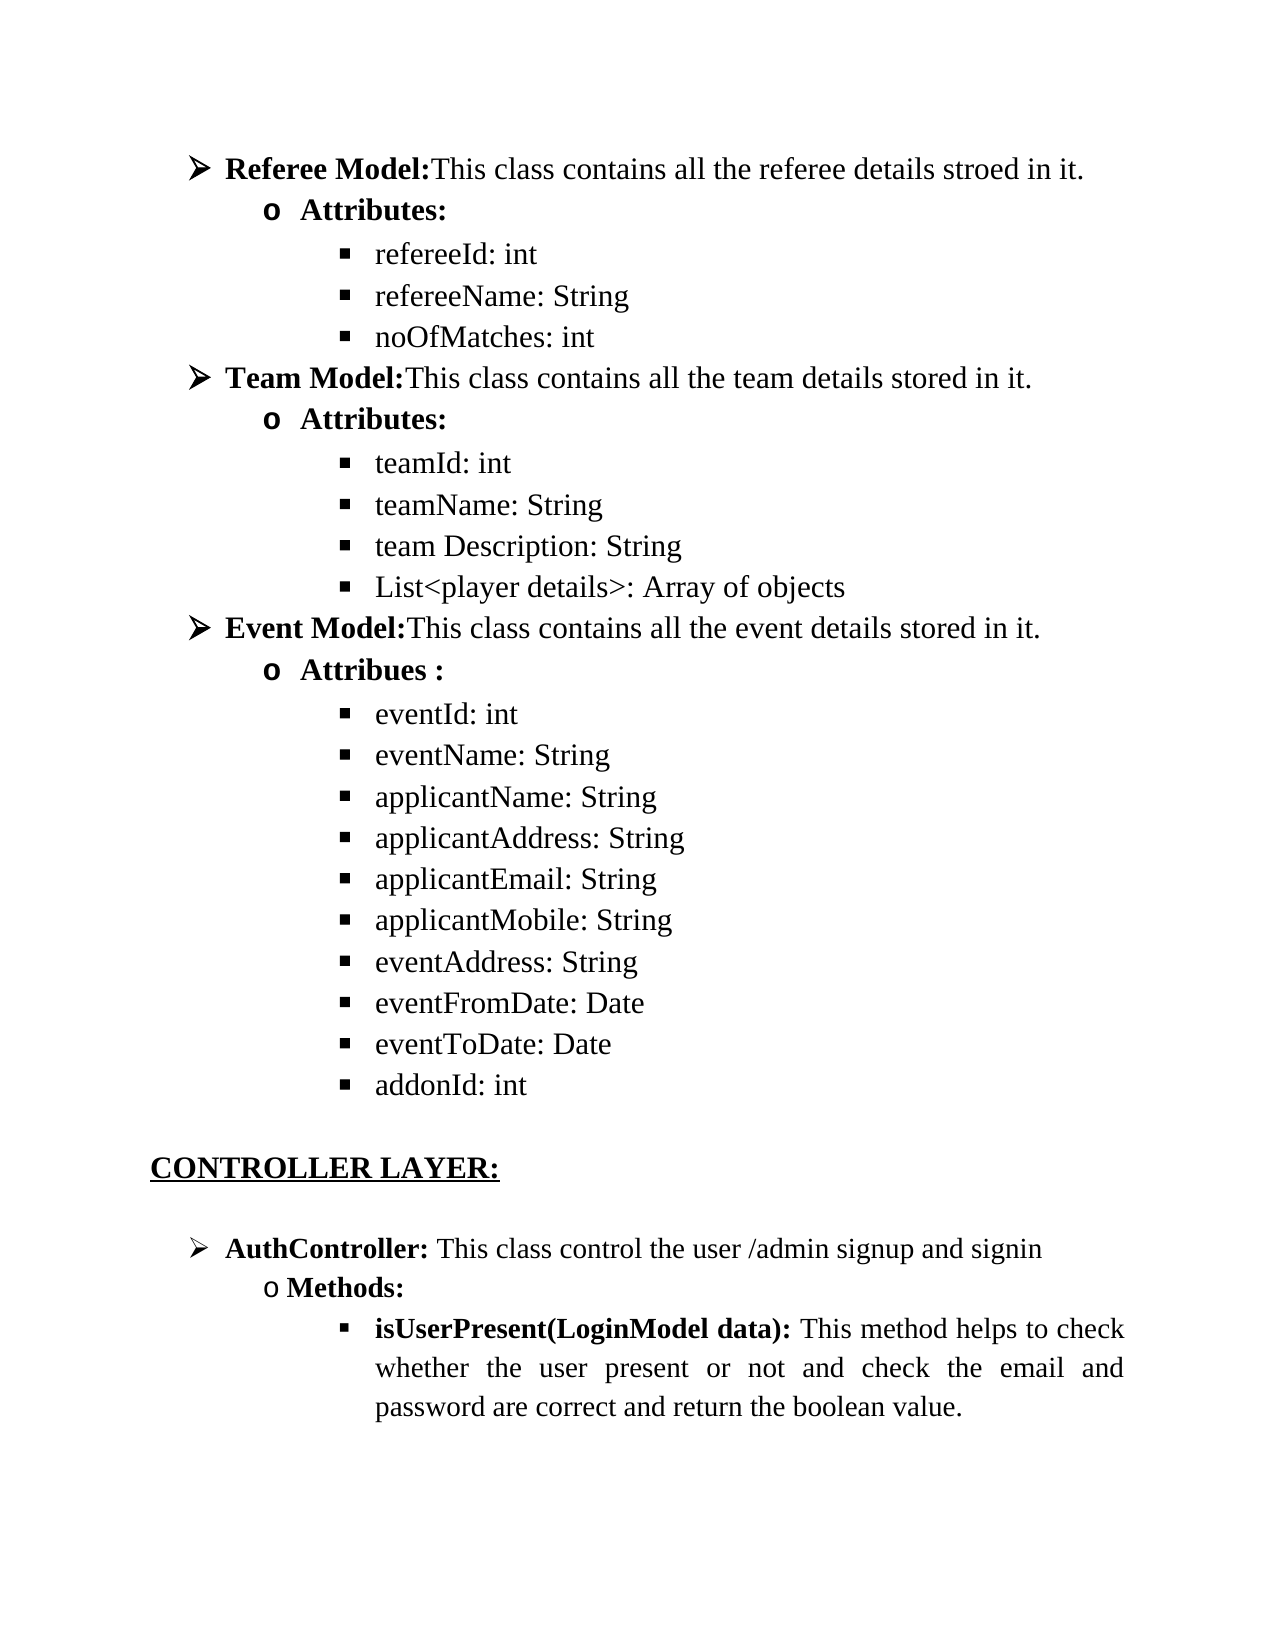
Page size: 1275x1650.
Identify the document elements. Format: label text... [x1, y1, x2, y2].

list eventName: String [337, 737, 1125, 772]
list applicantName: String [337, 778, 1125, 814]
list refereeId: int [337, 236, 1125, 271]
list Referee Model:This class contains all the referee details stroed in it. [187, 150, 1125, 186]
list eventFromDate: Date [337, 984, 1125, 1020]
list Attribues : [262, 651, 1125, 689]
list applicantMobile: String [337, 902, 1125, 937]
list Event Model:This class contains all the event details stored in it. [187, 610, 1125, 646]
list Team Model:This class contains all the team details stored in it. [187, 359, 1125, 395]
list refereeName: String [337, 277, 1125, 313]
list List<player details>: Array of objects [337, 568, 1125, 604]
list eventToDate: Date [337, 1025, 1125, 1061]
list teamName: String [337, 486, 1125, 522]
list isUserPresent(LoginModel data): This method helps to check whether the user present or not and check the email and password are correct and return the boolean value. [337, 1312, 1125, 1422]
list Attributes: [262, 401, 1125, 439]
list applicantAddress: String [337, 819, 1125, 855]
list addonId: int [337, 1067, 1125, 1102]
list Attributes: [262, 191, 1125, 230]
text CONTROLLER LAYER: [150, 1149, 1125, 1185]
list eventId: int [337, 695, 1125, 731]
list teamId: int [337, 445, 1125, 481]
list team Description: String [337, 527, 1125, 563]
list noOfMatches: int [337, 318, 1125, 354]
list applicantEmail: String [337, 860, 1125, 896]
list AuthController: This class control the user /admin signup and signin [187, 1232, 1125, 1265]
list Methods: [262, 1270, 1125, 1306]
list eventAddress: String [337, 943, 1125, 979]
